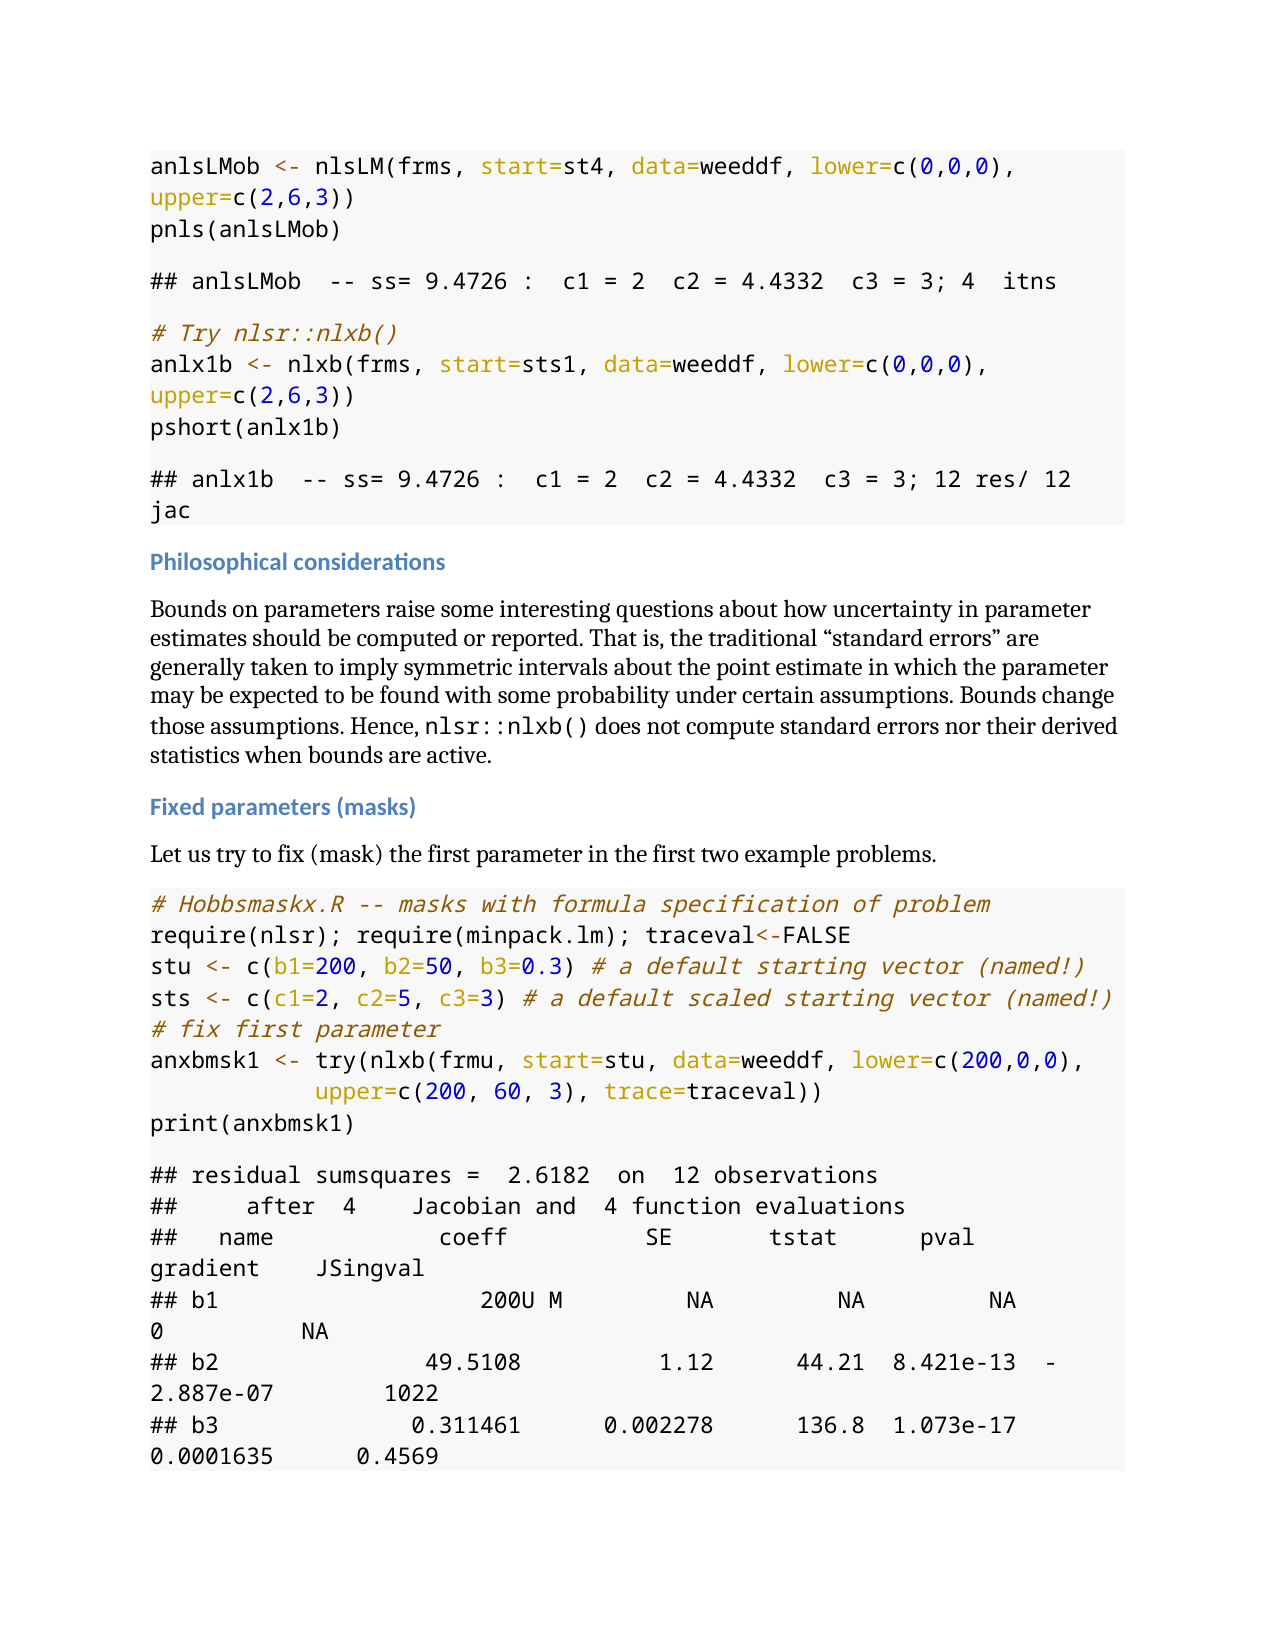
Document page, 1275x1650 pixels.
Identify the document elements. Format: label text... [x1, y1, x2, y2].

subtitle Fixed parameters (masks) [150, 791, 1125, 821]
text Let us try to fix (mask) the first parameter in the first two example problems. [150, 840, 1125, 869]
text ## anlx1b -- ss= 9.4726 : c1 = 2 c2 = 4.4332 c3 = 3; 12 res/ 12 jac [150, 462, 1125, 525]
text Bounds on parameters raise some interesting questions about how uncertainty in parameter estimates should be computed or reported. That is, the traditional “standard errors” are generally taken to imply symmetric intervals about the point estimate in which the parameter may be expected to be found with some probability under certain assumptions. Bounds change those assumptions. Hence, nlsr::nlxb() does not compute standard errors nor their derived statistics when bounds are active. [150, 595, 1125, 770]
text ## residual sumsquares = 2.6182 on 12 observations ## after 4 Jacobian and 4 function evaluations ## name coeff SE tstat pval gradient JSingval ## b1 200U M NA NA NA 0 NA ## b2 49.5108 1.12 44.21 8.421e-13 -2.887e-07 1022 ## b3 0.311461 0.002278 136.8 1.073e-17 0.0001635 0.4569 [150, 1158, 1125, 1471]
text # Try nlsr::nlxb() anlx1b <- nlxb(frms, start=sts1, data=weeddf, lower=c(0,0,0), upper=c(2,6,3)) pshort(anlx1b) [342, 317, 1125, 442]
subtitle Philosophical considerations [150, 546, 1125, 576]
text # Hobbsmaskx.R -- masks with formula specification of problem require(nlsr); require(minpack.lm); traceval<-FALSE stu <- c(b1=200, b2=50, b3=0.3) # a default starting vector (named!) sts <- c(c1=2, c2=5, c3=3) # a default scaled starting vector (named!) # fix first parameter anxbmsk1 <- try(nlxb(frmu, start=stu, data=weeddf, lower=c(200,0,0), upper=c(200, 60, 3), trace=traceval)) print(anxbmsk1) [356, 888, 1125, 1138]
text ## anlsLMob -- ss= 9.4726 : c1 = 2 c2 = 4.4332 c3 = 3; 4 itns [150, 264, 1125, 296]
